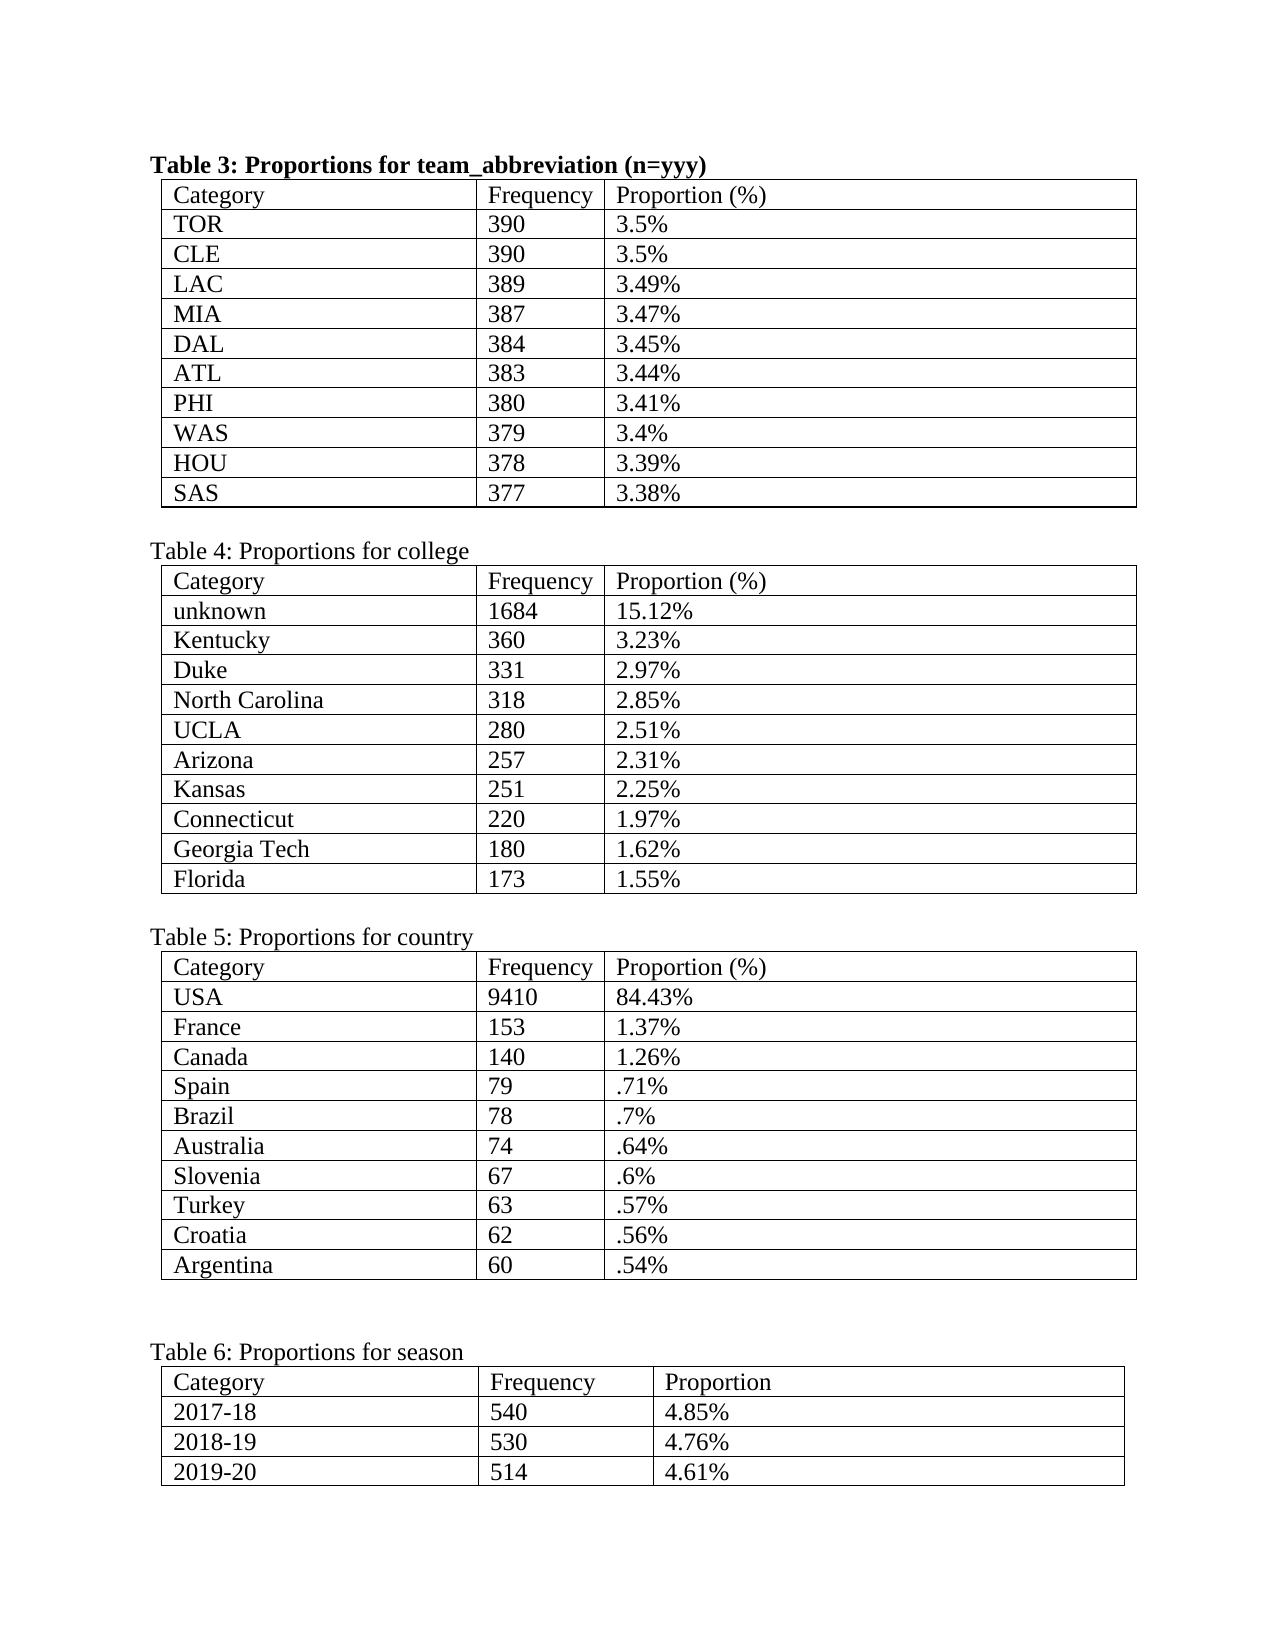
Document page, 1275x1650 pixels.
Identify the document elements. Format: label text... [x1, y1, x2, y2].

table_cell 140 [477, 1042, 604, 1070]
table_cell France [162, 1012, 476, 1041]
table_cell 257 [477, 745, 604, 773]
table_cell 3.4% [605, 418, 1136, 447]
table_cell 2019-20 [162, 1457, 478, 1485]
table_cell Arizona [162, 745, 476, 773]
table_cell Spain [162, 1071, 476, 1100]
table_cell TOR [162, 210, 476, 238]
table_cell 153 [477, 1012, 604, 1041]
table_cell 2.85% [605, 685, 1136, 714]
table_cell Kentucky [162, 626, 476, 654]
table_cell 3.45% [605, 329, 1136, 357]
table_cell Brazil [162, 1101, 476, 1130]
table_cell 530 [479, 1427, 653, 1456]
table_cell 378 [477, 448, 604, 477]
table_cell 360 [477, 626, 604, 654]
table_cell 67 [477, 1161, 604, 1189]
table_cell 3.38% [605, 478, 1136, 506]
table_cell PHI [162, 388, 476, 417]
table_header Proportion (%) [605, 566, 1136, 595]
table_cell 3.49% [605, 269, 1136, 298]
table_cell CLE [162, 239, 476, 268]
table_cell 2.97% [605, 655, 1136, 684]
table_cell MIA [162, 299, 476, 328]
table_cell 2018-19 [162, 1427, 478, 1456]
table_header Proportion (%) [605, 952, 1136, 981]
table_cell Australia [162, 1131, 476, 1160]
table_header Frequency [477, 180, 604, 208]
table_header Category [162, 952, 476, 981]
table_header Category [162, 180, 476, 208]
table_cell 1.62% [605, 834, 1136, 863]
table_cell 220 [477, 804, 604, 833]
table_cell 79 [477, 1071, 604, 1100]
table_cell North Carolina [162, 685, 476, 714]
table_cell 74 [477, 1131, 604, 1160]
table_cell 173 [477, 864, 604, 893]
table_cell .64% [605, 1131, 1136, 1160]
table_cell 180 [477, 834, 604, 863]
table_cell .71% [605, 1071, 1136, 1100]
table_cell Kansas [162, 775, 476, 803]
table_header Proportion (%) [605, 180, 1136, 208]
table_cell .54% [605, 1250, 1136, 1279]
text Table 5: Proportions for country [150, 922, 1125, 951]
table_cell 4.85% [654, 1397, 1124, 1426]
table_cell 3.44% [605, 359, 1136, 387]
table_header Frequency [479, 1367, 653, 1396]
table_cell Connecticut [162, 804, 476, 833]
table_cell 1.55% [605, 864, 1136, 893]
table_cell 1.26% [605, 1042, 1136, 1070]
table_cell 60 [477, 1250, 604, 1279]
table_cell Turkey [162, 1191, 476, 1219]
table_cell 3.47% [605, 299, 1136, 328]
table_cell 15.12% [605, 596, 1136, 624]
table_cell 379 [477, 418, 604, 447]
table_cell UCLA [162, 715, 476, 744]
table_cell 9410 [477, 982, 604, 1011]
table_cell 318 [477, 685, 604, 714]
table_cell ATL [162, 359, 476, 387]
table_header Category [162, 566, 476, 595]
table_cell 383 [477, 359, 604, 387]
table_cell Duke [162, 655, 476, 684]
table_header Frequency [477, 566, 604, 595]
table_cell .7% [605, 1101, 1136, 1130]
table_cell 540 [479, 1397, 653, 1426]
table_cell 2.51% [605, 715, 1136, 744]
table_cell 3.39% [605, 448, 1136, 477]
table_cell 63 [477, 1191, 604, 1219]
table_cell 4.76% [654, 1427, 1124, 1456]
table_cell 1684 [477, 596, 604, 624]
table_cell Argentina [162, 1250, 476, 1279]
table_cell .56% [605, 1220, 1136, 1249]
table_cell 2017-18 [162, 1397, 478, 1426]
table_cell 3.41% [605, 388, 1136, 417]
table_cell 380 [477, 388, 604, 417]
table_cell 2.25% [605, 775, 1136, 803]
table_cell 3.5% [605, 239, 1136, 268]
table_cell 4.61% [654, 1457, 1124, 1485]
text Table 4: Proportions for college [150, 536, 1125, 565]
table_cell Croatia [162, 1220, 476, 1249]
table_cell 84.43% [605, 982, 1136, 1011]
table_cell Slovenia [162, 1161, 476, 1189]
table_cell 251 [477, 775, 604, 803]
table_cell 3.5% [605, 210, 1136, 238]
table_cell SAS [162, 478, 476, 506]
table_cell 390 [477, 239, 604, 268]
table_cell 514 [479, 1457, 653, 1485]
table_cell 2.31% [605, 745, 1136, 773]
text Table 3: Proportions for team_abbreviation (n=yyy) [150, 150, 1125, 179]
table_cell 1.37% [605, 1012, 1136, 1041]
table_cell .6% [605, 1161, 1136, 1189]
table_cell 3.23% [605, 626, 1136, 654]
table_cell 62 [477, 1220, 604, 1249]
text Table 6: Proportions for season [150, 1337, 1125, 1366]
table_cell USA [162, 982, 476, 1011]
table_cell 390 [477, 210, 604, 238]
table_header Frequency [477, 952, 604, 981]
table_cell 384 [477, 329, 604, 357]
table_cell LAC [162, 269, 476, 298]
table_cell 389 [477, 269, 604, 298]
table_cell 78 [477, 1101, 604, 1130]
table_cell .57% [605, 1191, 1136, 1219]
table_cell 331 [477, 655, 604, 684]
table_header Proportion [654, 1367, 1124, 1396]
table_cell 377 [477, 478, 604, 506]
table_cell HOU [162, 448, 476, 477]
table_cell DAL [162, 329, 476, 357]
table_cell 387 [477, 299, 604, 328]
table_cell 280 [477, 715, 604, 744]
table_cell unknown [162, 596, 476, 624]
table_cell WAS [162, 418, 476, 447]
table_header Category [162, 1367, 478, 1396]
table_cell Georgia Tech [162, 834, 476, 863]
table_cell 1.97% [605, 804, 1136, 833]
table_cell Florida [162, 864, 476, 893]
table_cell Canada [162, 1042, 476, 1070]
